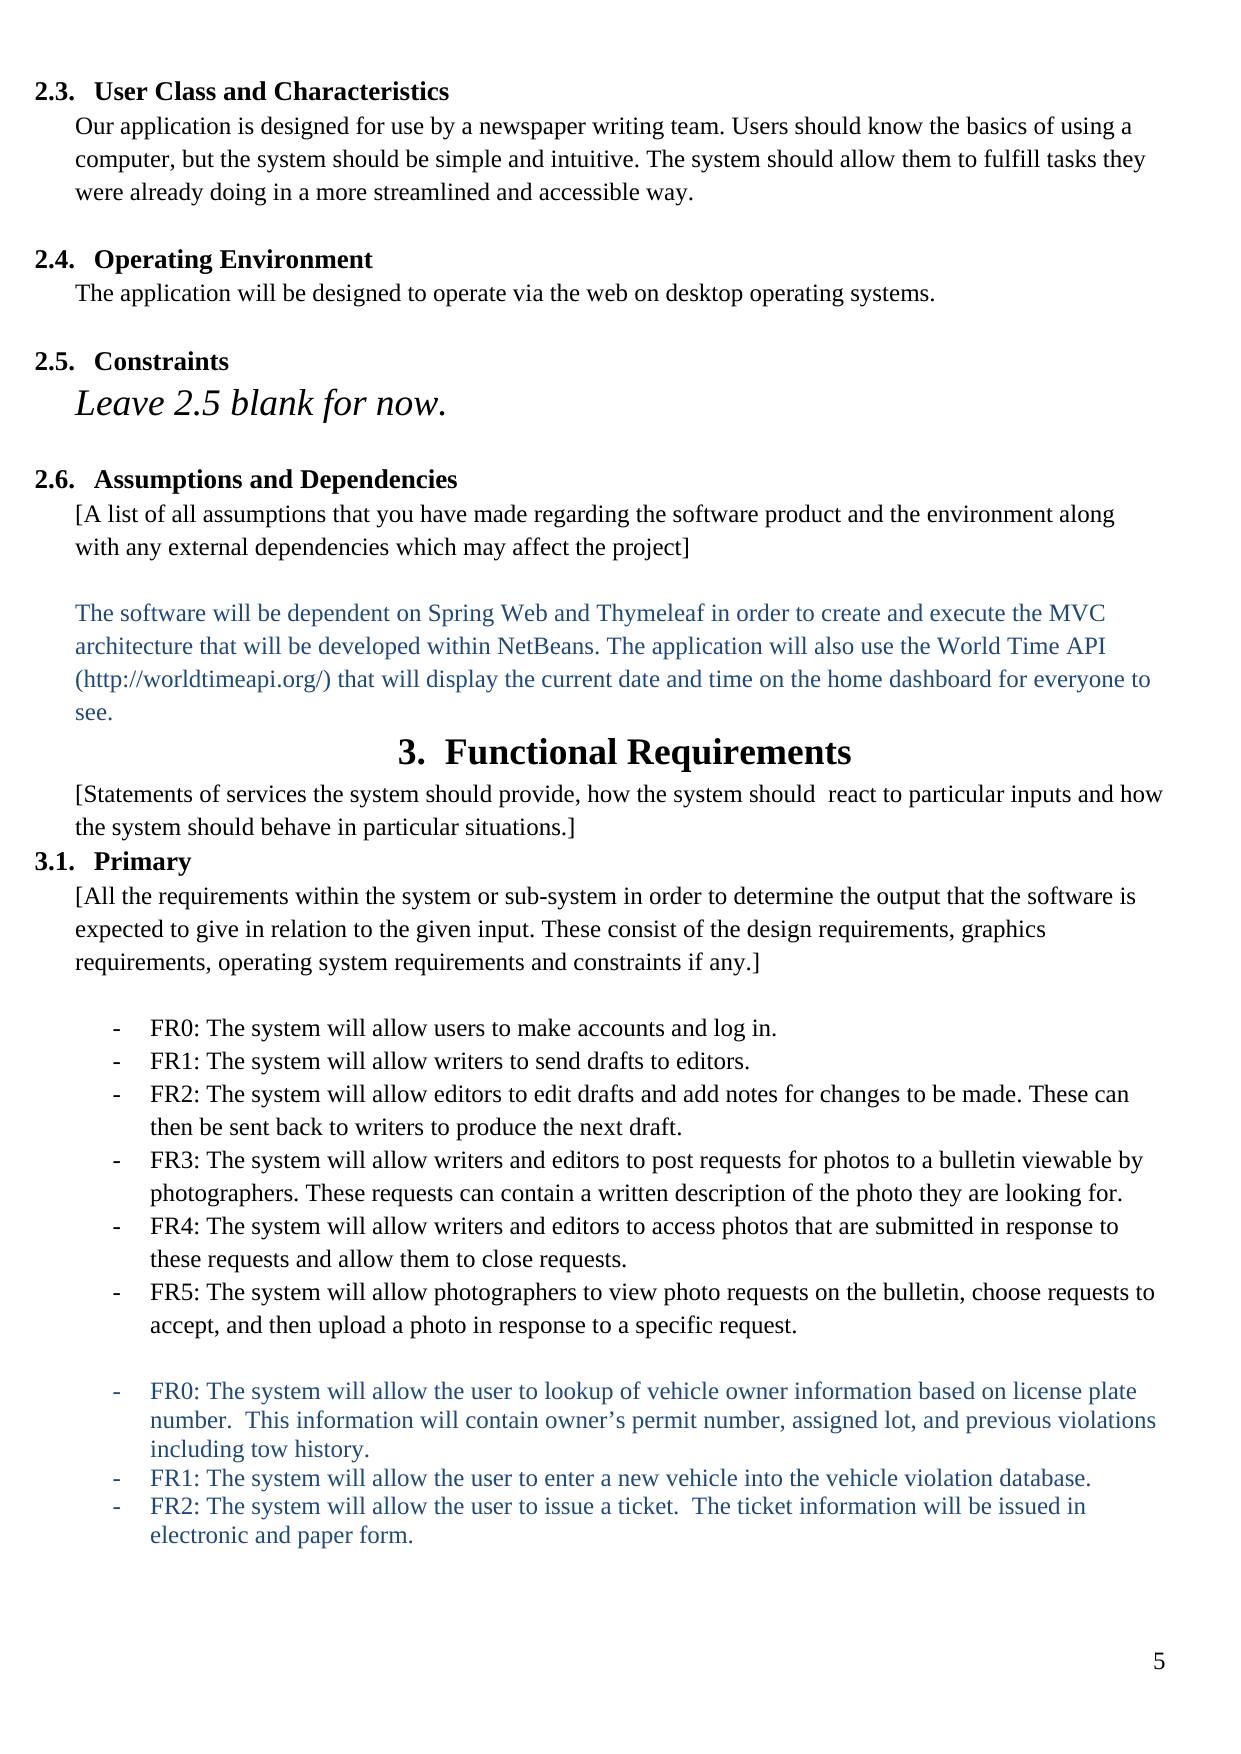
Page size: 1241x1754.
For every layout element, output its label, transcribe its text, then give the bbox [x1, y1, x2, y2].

list FR1: The system will allow writers to send drafts to editors. [112, 1046, 1165, 1075]
subtitle Assumptions and Dependencies [75, 463, 1165, 494]
subtitle Constraints [75, 344, 1165, 376]
list FR5: The system will allow photographers to view photo requests on the bulletin, choose requests to accept, and then upload a photo in response to a specific request. [112, 1277, 1165, 1339]
list FR3: The system will allow writers and editors to post requests for photos to a bulletin viewable by photographers. These requests can contain a written description of the photo they are looking for. [112, 1145, 1165, 1207]
list FR2: The system will allow editors to edit drafts and add notes for changes to be made. These can then be sent back to writers to produce the next draft. [112, 1079, 1165, 1141]
text [A list of all assumptions that you have made regarding the software product and the environment along with any external dependencies which may affect the project] [75, 499, 1165, 560]
list FR0: The system will allow users to make accounts and log in. [112, 1013, 1165, 1042]
subtitle Primary [75, 845, 1165, 877]
list FR2: The system will allow the user to issue a ticket. The ticket information will be issued in electronic and paper form. [112, 1491, 1165, 1549]
text [Statements of services the system should provide, how the system should react to particular inputs and how the system should behave in particular situations.] [75, 779, 1165, 841]
text The application will be designed to operate via the web on desktop operating systems. [75, 278, 1165, 307]
text [All the requirements within the system or sub-system in order to determine the output that the software is expected to give in relation to the given input. These consist of the design requirements, graphics requirements, operating system requirements and constraints if any.] [75, 881, 1165, 976]
subtitle User Class and Characteristics [75, 75, 1165, 106]
text The software will be dependent on Spring Web and Thymeleaf in order to create and execute the MVC architecture that will be developed within NetBeans. The application will also use the World Time API (http://worldtimeapi.org/) that will display the current date and time on the home dashboard for everyone to see. [75, 598, 1165, 726]
list FR1: The system will allow the user to enter a new vehicle into the vehicle violation database. [112, 1463, 1165, 1491]
subtitle Functional Requirements [112, 730, 1165, 773]
list FR4: The system will allow writers and editors to access photos that are submitted in response to these requests and allow them to close requests. [112, 1211, 1165, 1273]
text Leave 2.5 blank for now. [75, 380, 1165, 423]
subtitle Operating Environment [75, 243, 1165, 274]
